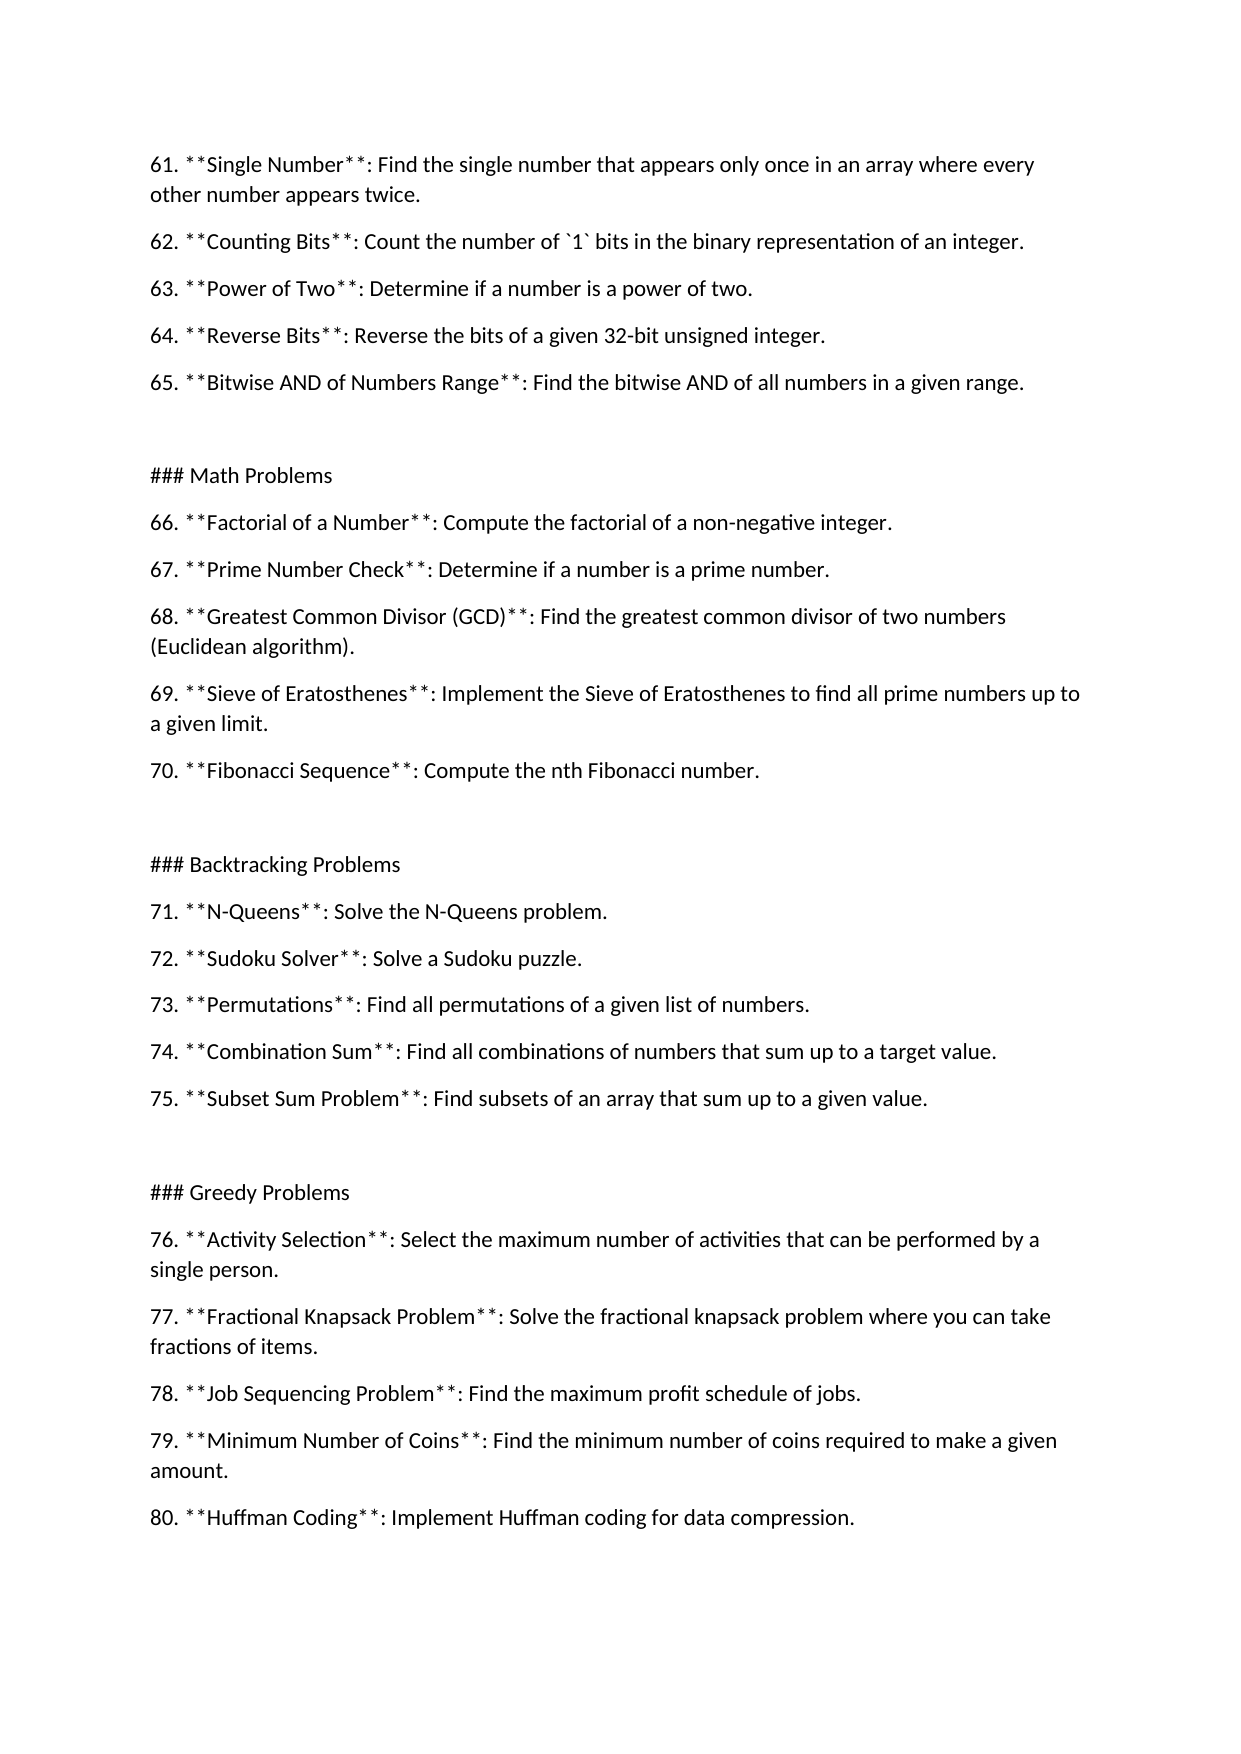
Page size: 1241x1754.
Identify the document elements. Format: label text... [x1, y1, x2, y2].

text 72. **Sudoku Solver**: Solve a Sudoku puzzle. [150, 944, 1090, 972]
text 68. **Greatest Common Divisor (GCD)**: Find the greatest common divisor of two numbers (Euclidean algorithm). [150, 602, 1090, 660]
text 69. **Sieve of Eratosthenes**: Implement the Sieve of Eratosthenes to find all prime numbers up to a given limit. [150, 679, 1090, 737]
text 75. **Subset Sum Problem**: Find subsets of an array that sum up to a given value. [150, 1084, 1090, 1112]
text 61. **Single Number**: Find the single number that appears only once in an array where every other number appears twice. [150, 150, 1090, 208]
text 63. **Power of Two**: Determine if a number is a power of two. [150, 274, 1090, 302]
text ### Greedy Problems [150, 1178, 1090, 1206]
text 71. **N-Queens**: Solve the N-Queens problem. [150, 897, 1090, 925]
text 66. **Factorial of a Number**: Compute the factorial of a non-negative integer. [150, 508, 1090, 536]
text 70. **Fibonacci Sequence**: Compute the nth Fibonacci number. [150, 756, 1090, 784]
text 80. **Huffman Coding**: Implement Huffman coding for data compression. [150, 1503, 1090, 1531]
text 76. **Activity Selection**: Select the maximum number of activities that can be performed by a single person. [150, 1225, 1090, 1283]
text ### Backtracking Problems [150, 850, 1090, 878]
text ### Math Problems [150, 461, 1090, 489]
text 74. **Combination Sum**: Find all combinations of numbers that sum up to a target value. [150, 1037, 1090, 1066]
text 77. **Fractional Knapsack Problem**: Solve the fractional knapsack problem where you can take fractions of items. [150, 1302, 1090, 1360]
text 65. **Bitwise AND of Numbers Range**: Find the bitwise AND of all numbers in a given range. [150, 368, 1090, 396]
text 62. **Counting Bits**: Count the number of `1` bits in the binary representation of an integer. [150, 227, 1090, 255]
text 79. **Minimum Number of Coins**: Find the minimum number of coins required to make a given amount. [150, 1426, 1090, 1484]
text 67. **Prime Number Check**: Determine if a number is a prime number. [150, 555, 1090, 583]
text 78. **Job Sequencing Problem**: Find the maximum profit schedule of jobs. [150, 1379, 1090, 1407]
text 64. **Reverse Bits**: Reverse the bits of a given 32-bit unsigned integer. [150, 321, 1090, 349]
text 73. **Permutations**: Find all permutations of a given list of numbers. [150, 991, 1090, 1019]
